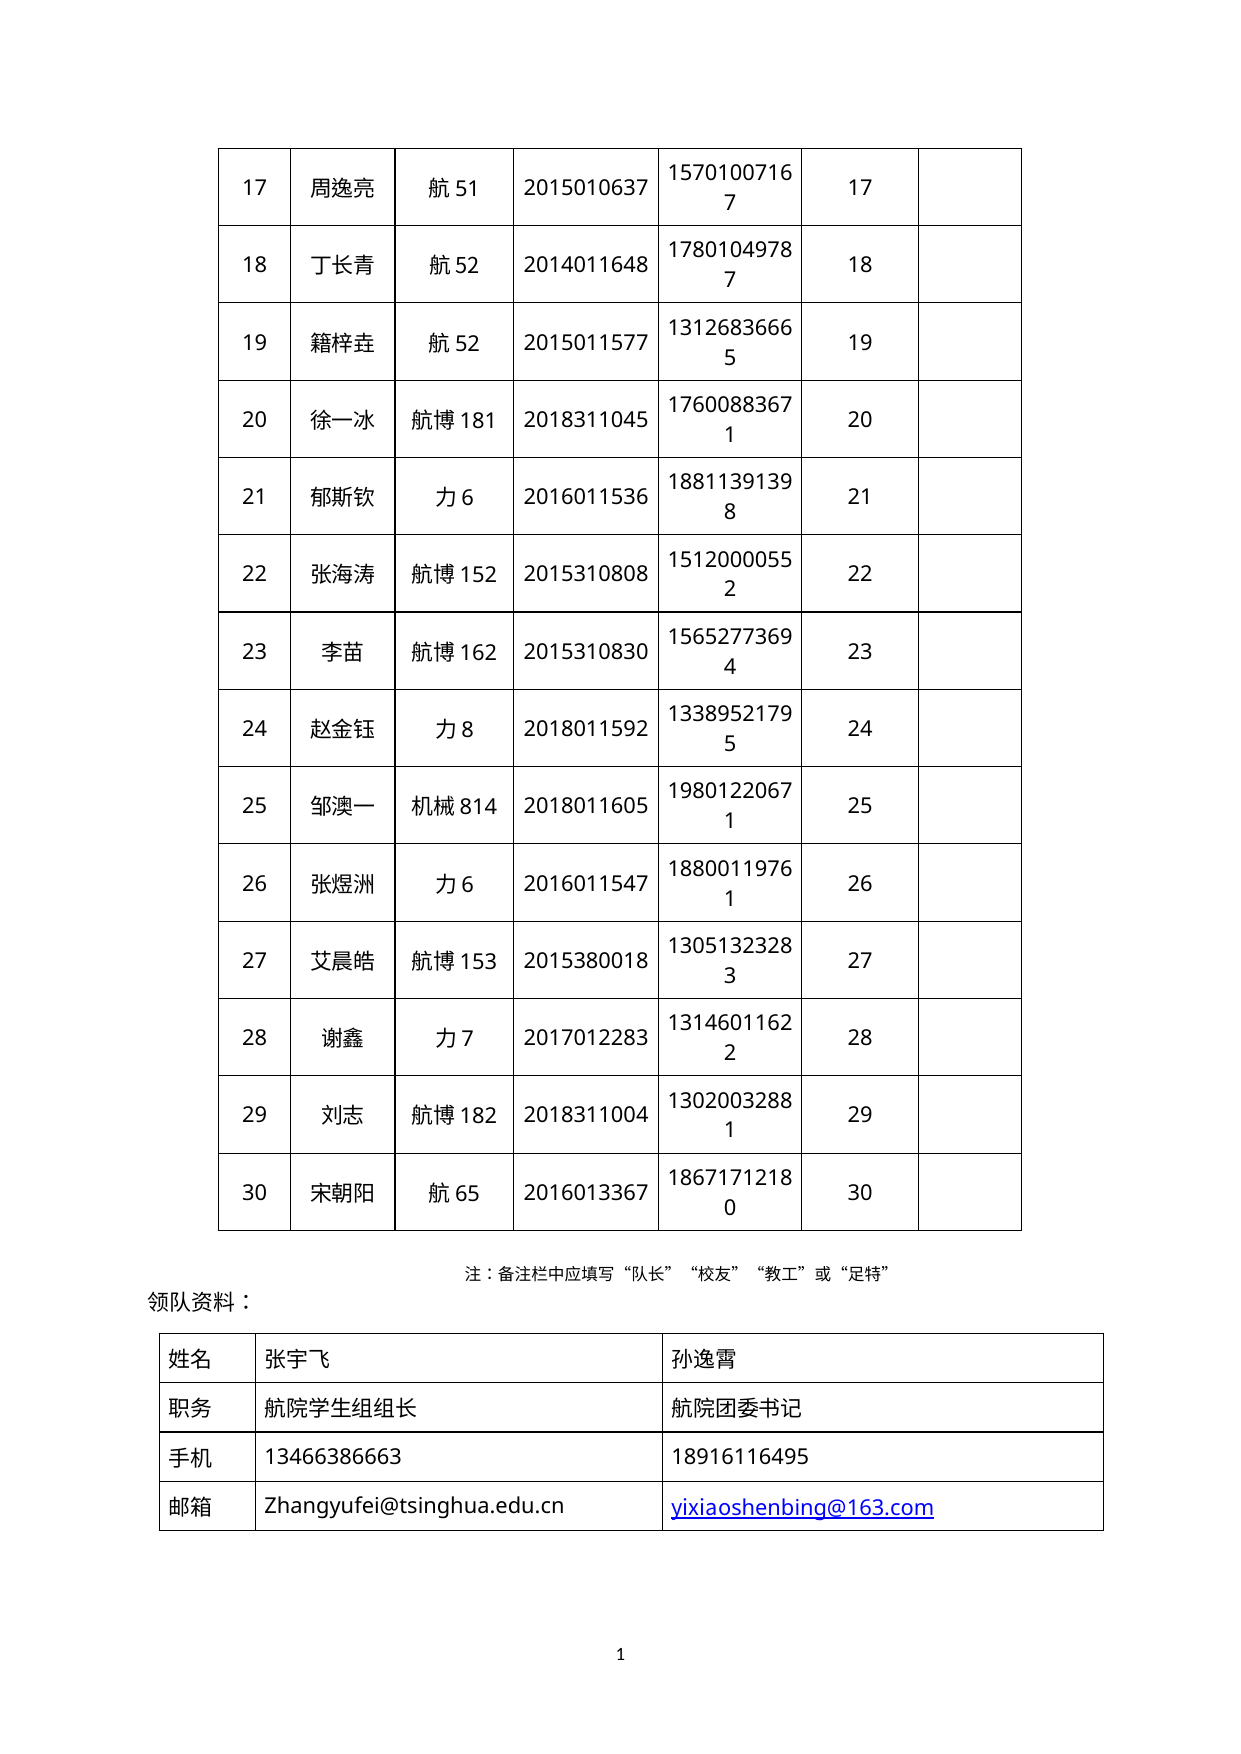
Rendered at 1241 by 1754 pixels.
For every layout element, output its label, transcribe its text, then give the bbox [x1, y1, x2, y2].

table_cell 2015380018 [514, 922, 658, 998]
table_cell 宋朝阳 [291, 1154, 394, 1230]
text 领队资料： [148, 1285, 1092, 1316]
table_cell 29 [219, 1076, 290, 1152]
table_cell 2015011577 [514, 303, 658, 379]
table_cell 17600883671 [659, 381, 801, 457]
table_cell 航51 [396, 149, 513, 225]
table_cell [919, 381, 1021, 457]
table_cell 18 [219, 226, 290, 302]
table_cell 2018311045 [514, 381, 658, 457]
table_cell 24 [219, 690, 290, 766]
table_cell 17801049787 [659, 226, 801, 302]
table_cell 力6 [396, 844, 513, 921]
table_cell 24 [802, 690, 918, 766]
table_cell 力8 [396, 690, 513, 766]
table_cell 15701007167 [659, 149, 801, 225]
table_cell Zhangyufei@tsinghua.edu.cn [256, 1482, 662, 1530]
table_cell 25 [802, 767, 918, 843]
table_cell 李苗 [291, 613, 394, 689]
table_cell 航博162 [396, 613, 513, 689]
table_cell 2018011592 [514, 690, 658, 766]
table_cell [919, 767, 1021, 843]
table_cell 13146011622 [659, 999, 801, 1075]
table_cell 17 [802, 149, 918, 225]
table_cell 航院团委书记 [663, 1383, 1103, 1431]
table_cell 2018011605 [514, 767, 658, 843]
table_cell 籍梓垚 [291, 303, 394, 379]
table_cell 26 [219, 844, 290, 921]
table_cell 21 [802, 458, 918, 534]
table_cell 22 [219, 535, 290, 611]
table_cell 19 [219, 303, 290, 379]
table_cell 机械814 [396, 767, 513, 843]
table_cell 13389521795 [659, 690, 801, 766]
table_cell 15120000552 [659, 535, 801, 611]
table_cell 28 [219, 999, 290, 1075]
table_cell 27 [219, 922, 290, 998]
table_cell 航博152 [396, 535, 513, 611]
table_cell 丁长青 [291, 226, 394, 302]
table_cell 20 [219, 381, 290, 457]
table_cell [919, 1076, 1021, 1152]
table_cell 航博181 [396, 381, 513, 457]
table_cell 郁斯钦 [291, 458, 394, 534]
table_header 张宇飞 [256, 1334, 662, 1382]
table_cell 22 [802, 535, 918, 611]
table_cell 28 [802, 999, 918, 1075]
table_cell 2017012283 [514, 999, 658, 1075]
table_header 姓名 [160, 1334, 255, 1382]
table_cell 2016011536 [514, 458, 658, 534]
text 注：备注栏中应填写“队长”“校友”“教工”或“足特” [148, 1261, 1092, 1285]
table_cell 张煜洲 [291, 844, 394, 921]
table_cell 航博182 [396, 1076, 513, 1152]
table_cell 29 [802, 1076, 918, 1152]
table_cell 手机 [160, 1433, 255, 1481]
table_cell 2018311004 [514, 1076, 658, 1152]
table_cell [919, 1154, 1021, 1230]
table_cell 航52 [396, 226, 513, 302]
table_cell 2016013367 [514, 1154, 658, 1230]
table_cell 19801220671 [659, 767, 801, 843]
table_cell 13126836665 [659, 303, 801, 379]
table_cell 26 [802, 844, 918, 921]
table_cell [919, 149, 1021, 225]
table_header 孙逸霄 [663, 1334, 1103, 1382]
table_cell 2016011547 [514, 844, 658, 921]
table_cell 25 [219, 767, 290, 843]
table_cell 徐一冰 [291, 381, 394, 457]
table_cell 30 [219, 1154, 290, 1230]
table_cell yixiaoshenbing@163.com [663, 1482, 1103, 1530]
table_cell 23 [219, 613, 290, 689]
table_cell 2015310830 [514, 613, 658, 689]
table_cell 航院学生组组长 [256, 1383, 662, 1431]
table_cell 18 [802, 226, 918, 302]
table_cell 27 [802, 922, 918, 998]
table_cell [919, 999, 1021, 1075]
table_cell 18916116495 [663, 1433, 1103, 1481]
table_cell [919, 844, 1021, 921]
table_cell 职务 [160, 1383, 255, 1431]
table_cell 航博153 [396, 922, 513, 998]
table_cell 力6 [396, 458, 513, 534]
table_cell 13466386663 [256, 1433, 662, 1481]
table_cell 谢鑫 [291, 999, 394, 1075]
table_cell 23 [802, 613, 918, 689]
table_cell [919, 535, 1021, 611]
table_cell 航65 [396, 1154, 513, 1230]
table_cell 17 [219, 149, 290, 225]
table_cell 周逸亮 [291, 149, 394, 225]
table_cell [919, 922, 1021, 998]
table_cell 张海涛 [291, 535, 394, 611]
table_cell [919, 613, 1021, 689]
table_cell 19 [802, 303, 918, 379]
table_cell 邹澳一 [291, 767, 394, 843]
table_cell [919, 303, 1021, 379]
table_cell 力7 [396, 999, 513, 1075]
table_cell 18811391398 [659, 458, 801, 534]
table_cell 15652773694 [659, 613, 801, 689]
table_cell 13020032881 [659, 1076, 801, 1152]
table_cell 13051323283 [659, 922, 801, 998]
table_cell 21 [219, 458, 290, 534]
table_cell [919, 226, 1021, 302]
table_cell 18671712180 [659, 1154, 801, 1230]
table_cell 航52 [396, 303, 513, 379]
table_cell 2014011648 [514, 226, 658, 302]
table_cell 20 [802, 381, 918, 457]
table_cell [919, 458, 1021, 534]
table_cell 2015010637 [514, 149, 658, 225]
table_cell [919, 690, 1021, 766]
table_cell 30 [802, 1154, 918, 1230]
table_cell 18800119761 [659, 844, 801, 921]
table_cell 邮箱 [160, 1482, 255, 1530]
table_cell 赵金钰 [291, 690, 394, 766]
table_cell 2015310808 [514, 535, 658, 611]
table_cell 刘志 [291, 1076, 394, 1152]
table_cell 艾晨皓 [291, 922, 394, 998]
